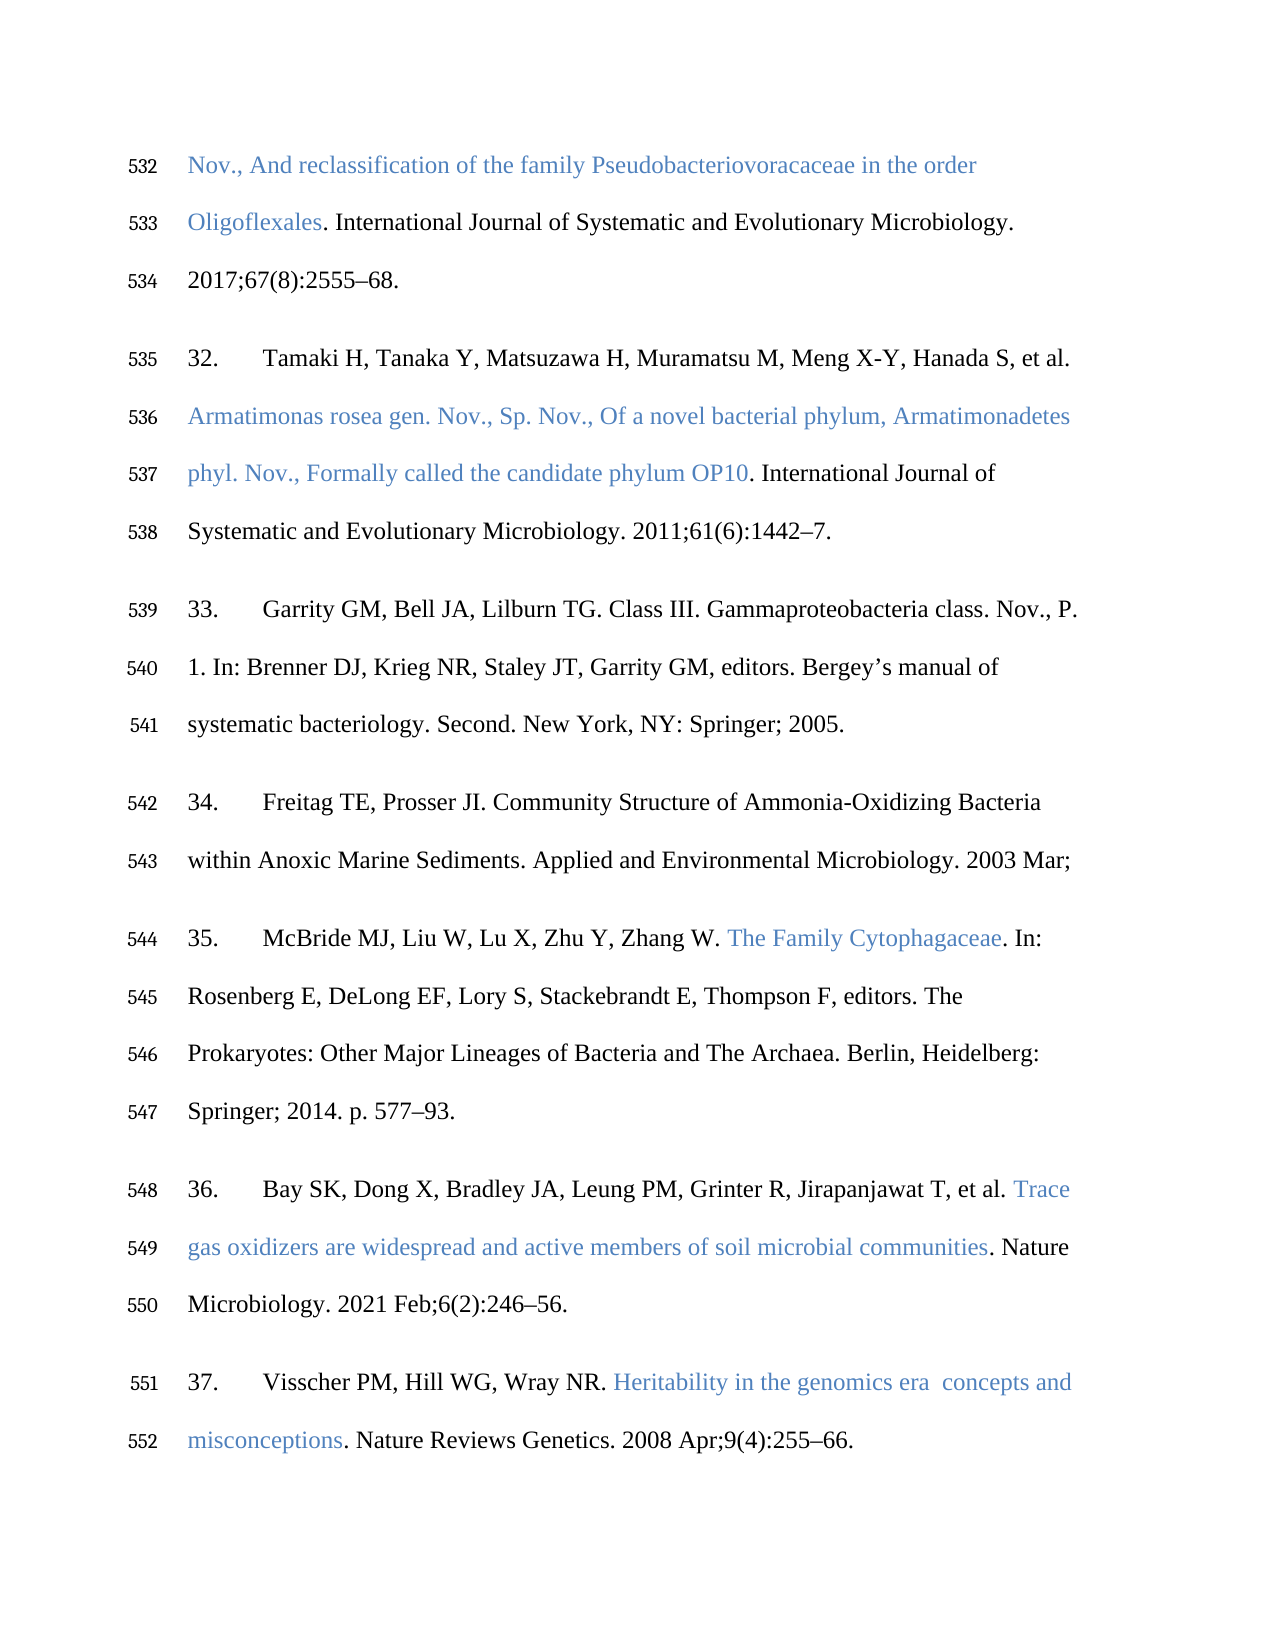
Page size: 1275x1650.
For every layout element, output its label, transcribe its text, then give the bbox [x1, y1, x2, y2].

text 36. Bay SK, Dong X, Bradley JA, Leung PM, Grinter R, Jirapanjawat T, et al. Trace gas oxidizers are widespread and active members of soil microbial communities. Nature Microbiology. 2021 Feb;6(2):246–56. [187, 1174, 1087, 1318]
text 34. Freitag TE, Prosser JI. Community Structure of Ammonia-Oxidizing Bacteria within Anoxic Marine Sediments. Applied and Environmental Microbiology. 2003 Mar; [187, 787, 1087, 874]
text 33. Garrity GM, Bell JA, Lilburn TG. Class III. Gammaproteobacteria class. Nov., P. 1. In: Brenner DJ, Krieg NR, Staley JT, Garrity GM, editors. Bergey’s manual of systematic bacteriology. Second. New York, NY: Springer; 2005. [187, 594, 1087, 738]
text 37. Visscher PM, Hill WG, Wray NR. Heritability in the genomics era concepts and misconceptions. Nature Reviews Genetics. 2008 Apr;9(4):255–66. [187, 1367, 1087, 1454]
text 35. McBride MJ, Liu W, Lu X, Zhu Y, Zhang W. The Family Cytophagaceae. In: Rosenberg E, DeLong EF, Lory S, Stackebrandt E, Thompson F, editors. The Prokaryotes: Other Major Lineages of Bacteria and The Archaea. Berlin, Heidelberg: Springer; 2014. p. 577–93. [187, 923, 1087, 1124]
text 32. Tamaki H, Tanaka Y, Matsuzawa H, Muramatsu M, Meng X-Y, Hanada S, et al. Armatimonas rosea gen. Nov., Sp. Nov., Of a novel bacterial phylum, Armatimonadetes phyl. Nov., Formally called the candidate phylum OP10. International Journal of Systematic and Evolutionary Microbiology. 2011;61(6):1442–7. [187, 343, 1087, 544]
